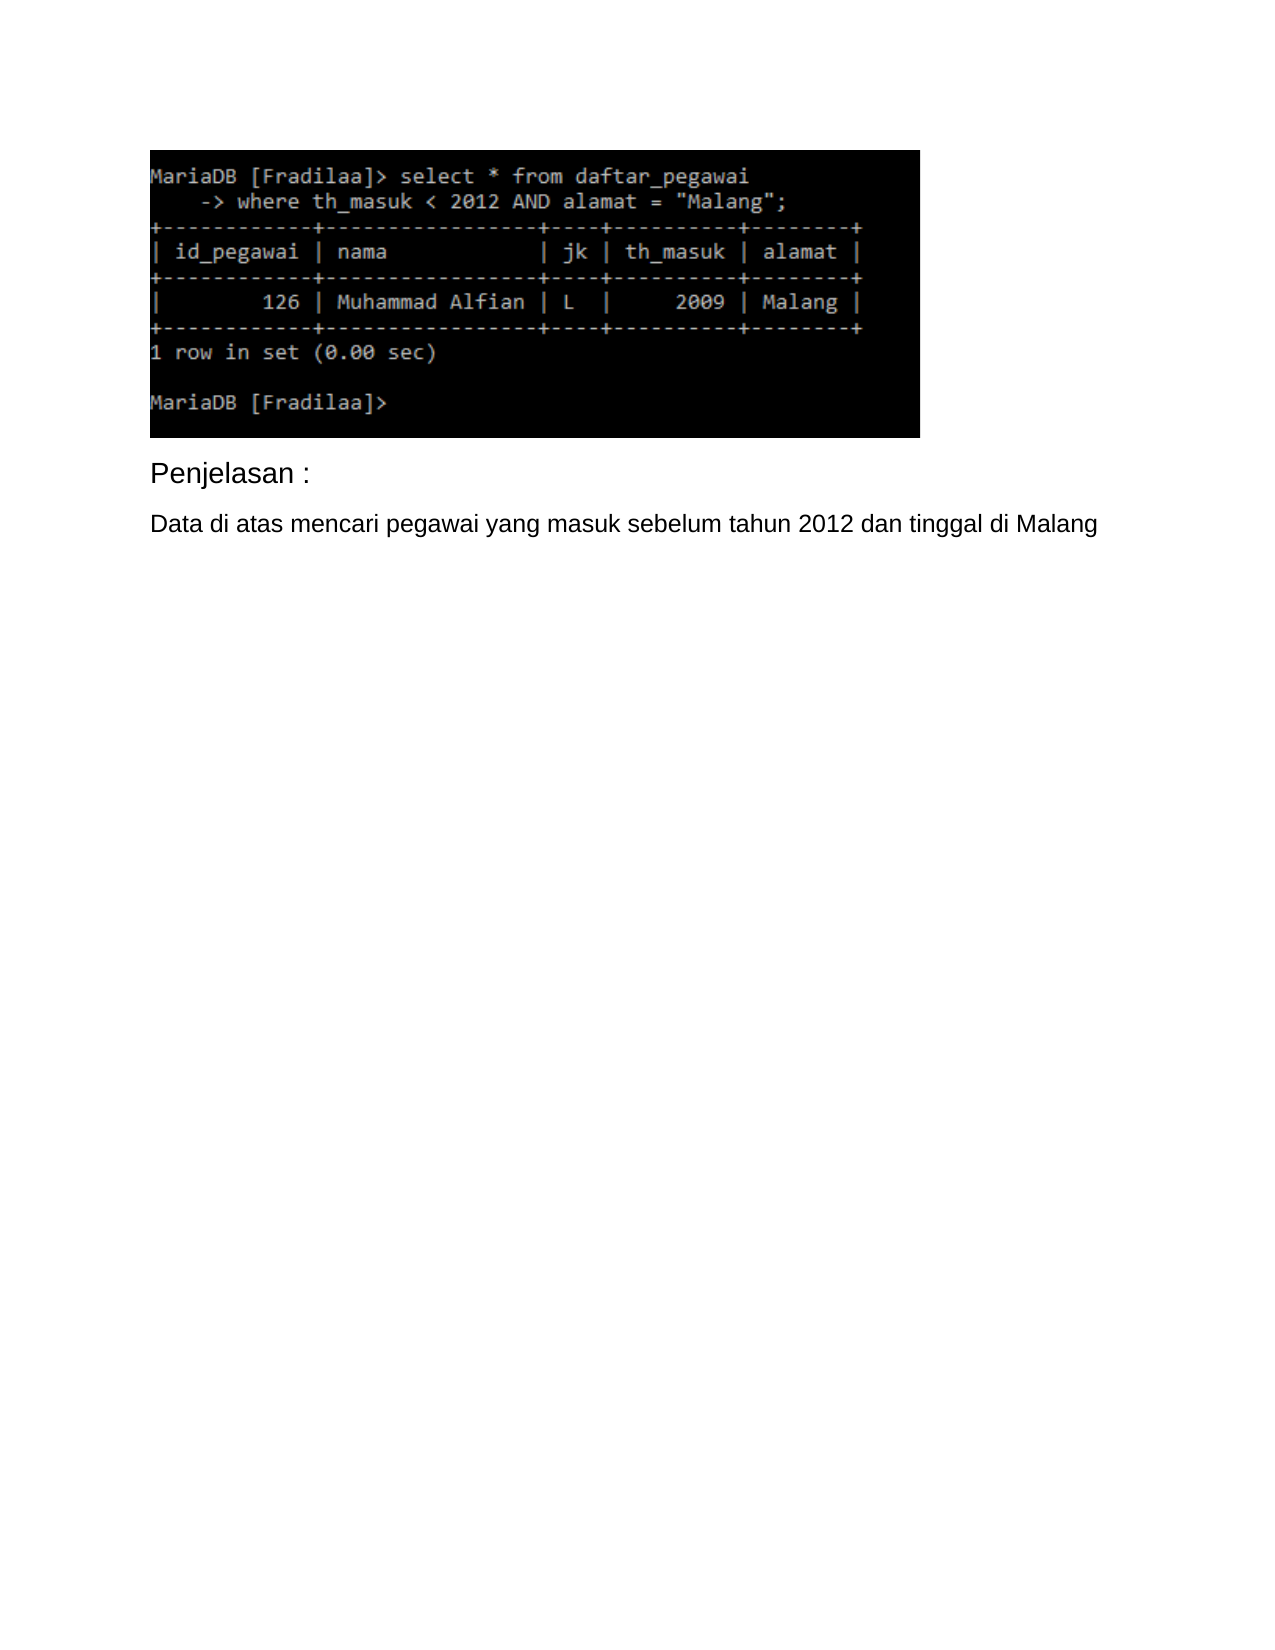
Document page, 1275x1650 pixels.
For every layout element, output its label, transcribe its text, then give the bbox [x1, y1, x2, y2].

text Data di atas mencari pegawai yang masuk sebelum tahun 2012 dan tinggal di Malang [150, 509, 1125, 538]
picture [150, 150, 921, 438]
text Penjelasan : [150, 456, 1125, 490]
